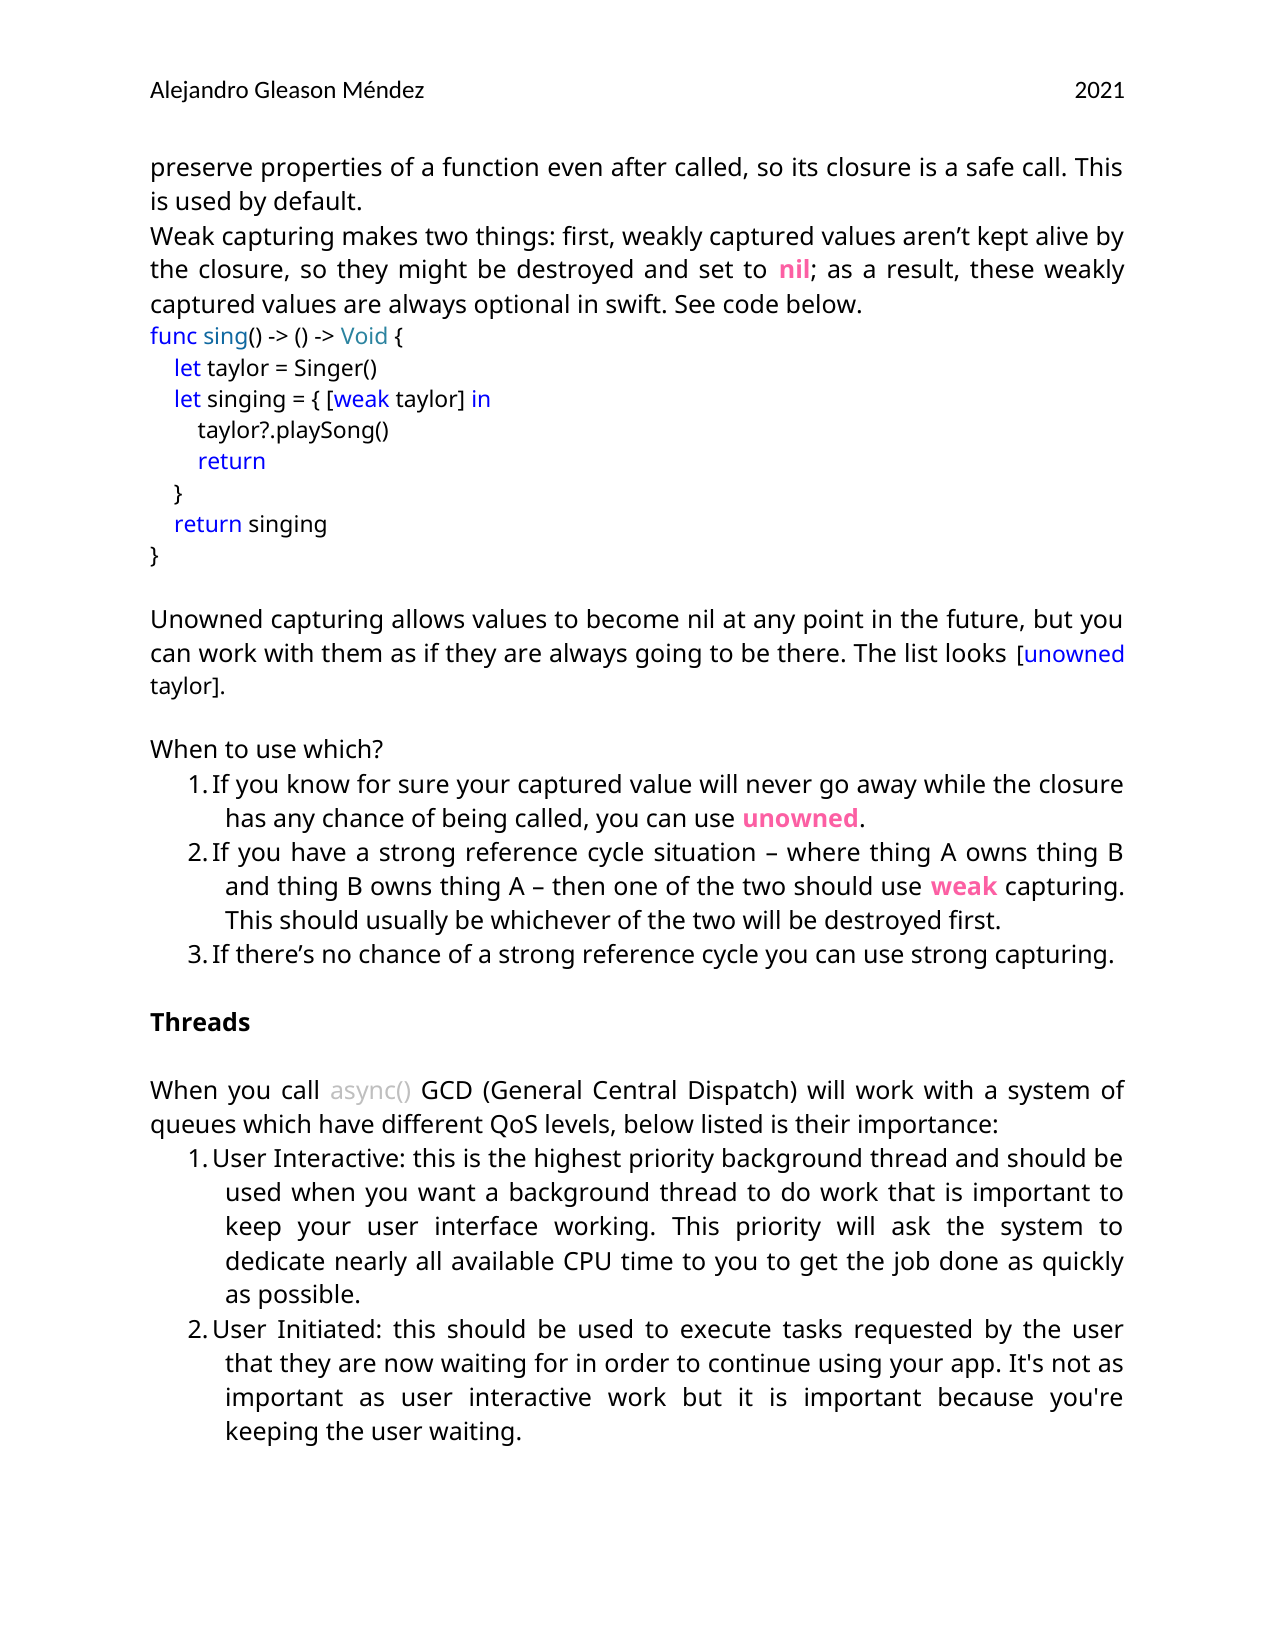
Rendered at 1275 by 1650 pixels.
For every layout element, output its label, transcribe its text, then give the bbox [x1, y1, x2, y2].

list User Initiated: this should be used to execute tasks requested by the user that they are now waiting for in order to continue using your app. It's not as important as user interactive work but it is important because you're keeping the user waiting. [187, 1311, 1125, 1447]
text When you call async() GCD (General Central Dispatch) will work with a system of queues which have different QoS levels, below listed is their importance: [150, 1073, 1125, 1141]
text return singing [150, 508, 1125, 539]
text } [150, 539, 1125, 570]
text return [150, 445, 1125, 477]
list If there’s no chance of a strong reference cycle you can use strong capturing. [187, 937, 1125, 971]
list If you know for sure your captured value will never go away while the closure has any chance of being called, you can use unowned. [187, 766, 1125, 834]
list If you have a strong reference cycle situation – where thing A owns thing B and thing B owns thing A – then one of the two should use weak capturing. This should usually be whichever of the two will be destroyed first. [187, 834, 1125, 937]
list User Interactive: this is the highest priority background thread and should be used when you want a background thread to do work that is important to keep your user interface working. This priority will ask the system to dedicate nearly all available CPU time to you to get the job done as quickly as possible. [187, 1141, 1125, 1311]
text Weak capturing makes two things: first, weakly captured values aren’t kept alive by the closure, so they might be destroyed and set to nil; as a result, these weakly captured values are always optional in swift. See code below. [150, 218, 1125, 320]
text let singing = { [weak taylor] in [150, 383, 1125, 414]
text func sing() -> () -> Void { [150, 320, 1125, 352]
text let taylor = Singer() [150, 352, 1125, 383]
text Threads [150, 1005, 1125, 1039]
text } [150, 477, 1125, 508]
text When to use which? [150, 732, 1125, 766]
text taylor?.playSong() [150, 414, 1125, 445]
text Unowned capturing allows values to become nil at any point in the future, but you can work with them as if they are always going to be there. The list looks [unowned taylor]. [150, 602, 1125, 701]
